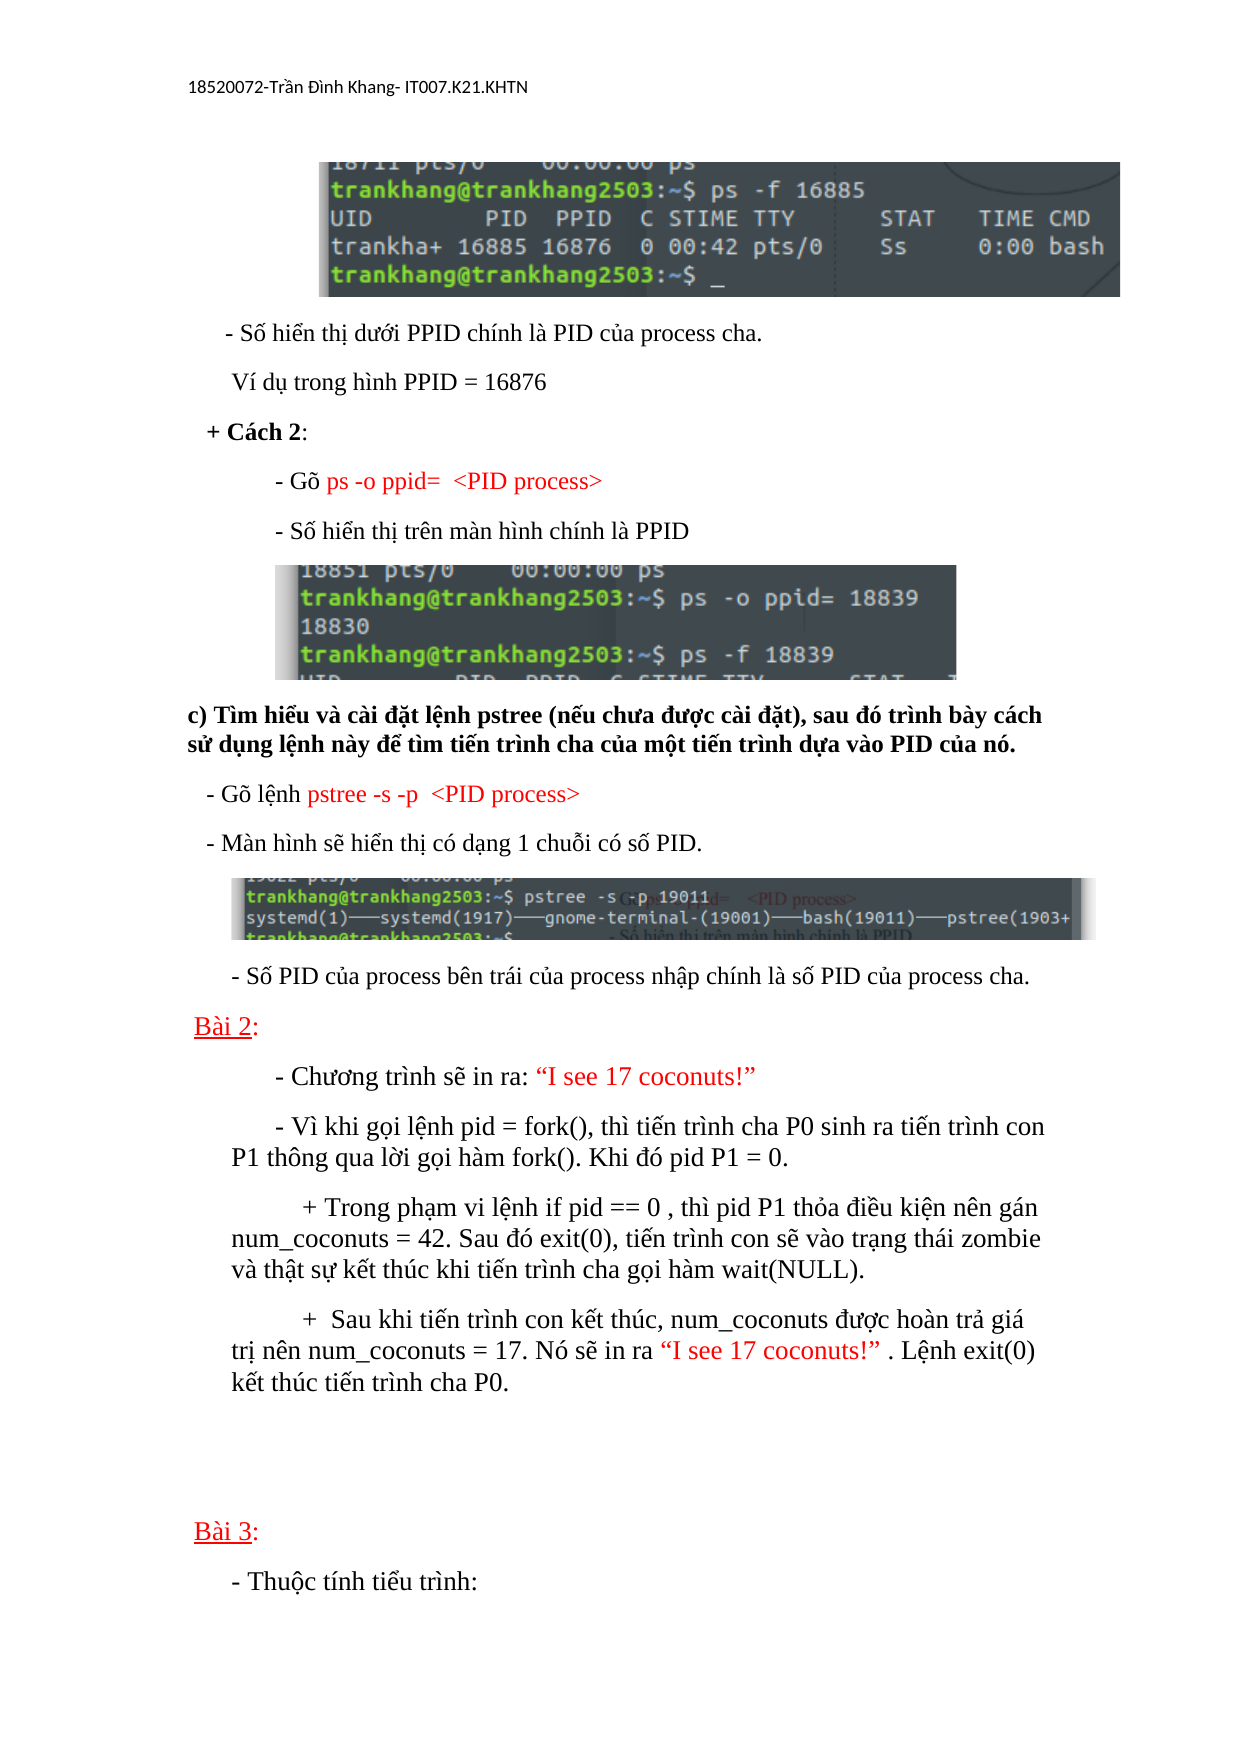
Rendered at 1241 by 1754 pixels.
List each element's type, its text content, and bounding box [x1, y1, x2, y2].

picture [318, 162, 1121, 297]
list Ví dụ trong hình PPID = 16876 [187, 367, 1053, 396]
list + Cách 2: [187, 417, 1053, 446]
list - Gõ ps -o ppid= <PID process> [231, 466, 1053, 495]
text + Trong phạm vi lệnh if pid == 0 , thì pid P1 thỏa điều kiện nên gán num_coconuts = 42. Sau đó exit(0), tiến trình con sẽ vào trạng thái zombie và thật sự kết thúc khi tiến trình cha gọi hàm wait(NULL). [231, 1191, 1053, 1284]
list - Màn hình sẽ hiển thị có dạng 1 chuỗi có số PID. [187, 828, 1053, 857]
text - Thuộc tính tiểu trình: [187, 1565, 1053, 1596]
text + Sau khi tiến trình con kết thúc, num_coconuts được hoàn trả giá trị nên num_coconuts = 17. Nó sẽ in ra “I see 17 coconuts!” . Lệnh exit(0) kết thúc tiến trình cha P0. [231, 1303, 1053, 1397]
text Bài 2: [187, 1010, 1053, 1041]
text Bài 3: [187, 1515, 1053, 1546]
list - Số hiển thị dưới PPID chính là PID của process cha. [187, 318, 1053, 346]
list Tìm hiểu và cài đặt lệnh pstree (nếu chưa được cài đặt), sau đó trình bày cách sử dụng lệnh này để tìm tiến trình cha của một tiến trình dựa vào PID của nó. [187, 701, 1053, 758]
picture [231, 878, 1096, 940]
list - Số PID của process bên trái của process nhập chính là số PID của process cha. [187, 961, 1053, 989]
text - Chương trình sẽ in ra: “I see 17 coconuts!” [231, 1060, 1053, 1091]
text - Vì khi gọi lệnh pid = fork(), thì tiến trình cha P0 sinh ra tiến trình con P1 thông qua lời gọi hàm fork(). Khi đó pid P1 = 0. [231, 1110, 1053, 1172]
picture [275, 565, 957, 680]
list - Số hiển thị trên màn hình chính là PPID [231, 516, 1053, 545]
list - Gõ lệnh pstree -s -p <PID process> [187, 779, 1053, 808]
